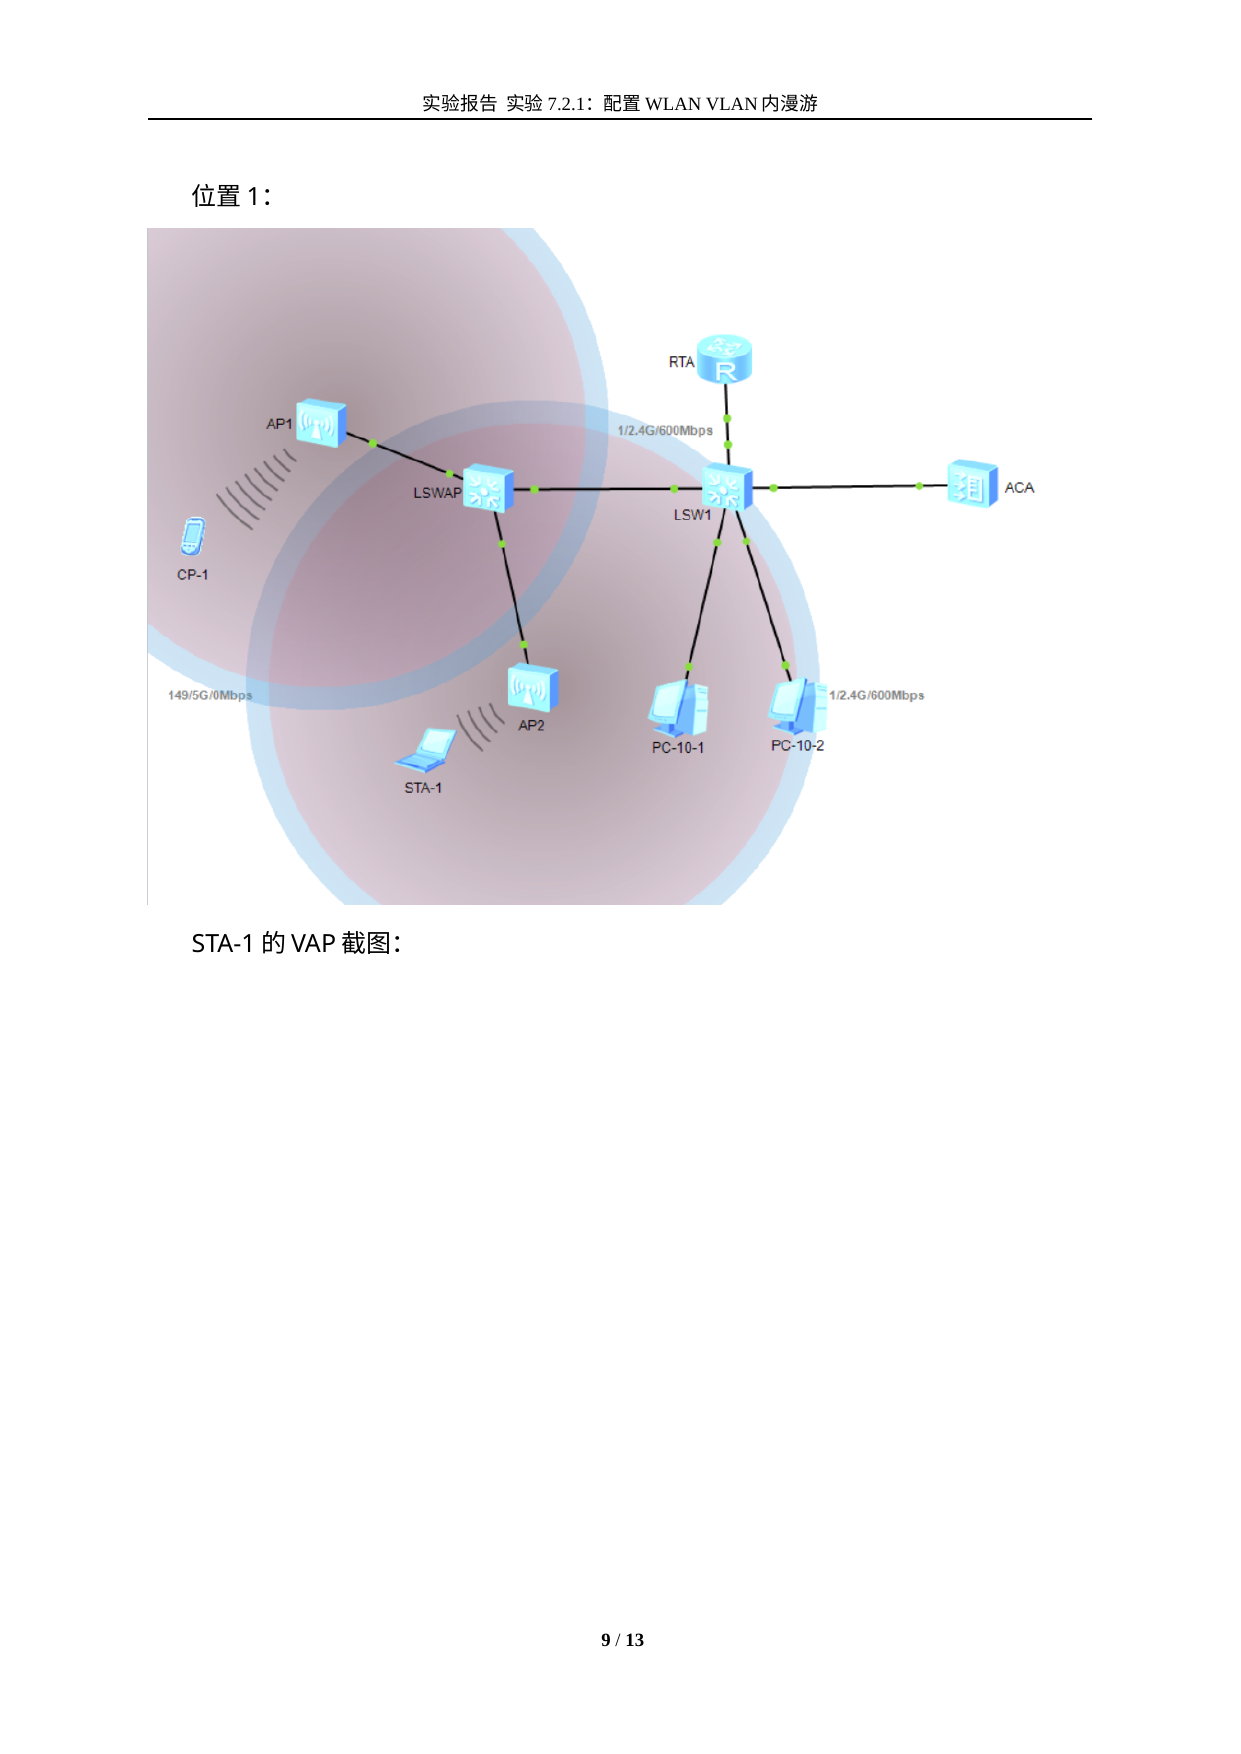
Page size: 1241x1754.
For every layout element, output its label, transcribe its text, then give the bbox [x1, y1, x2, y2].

text STA-1的VAP截图： [148, 905, 1092, 974]
text 位置1： [148, 162, 1092, 227]
picture [147, 228, 1093, 905]
